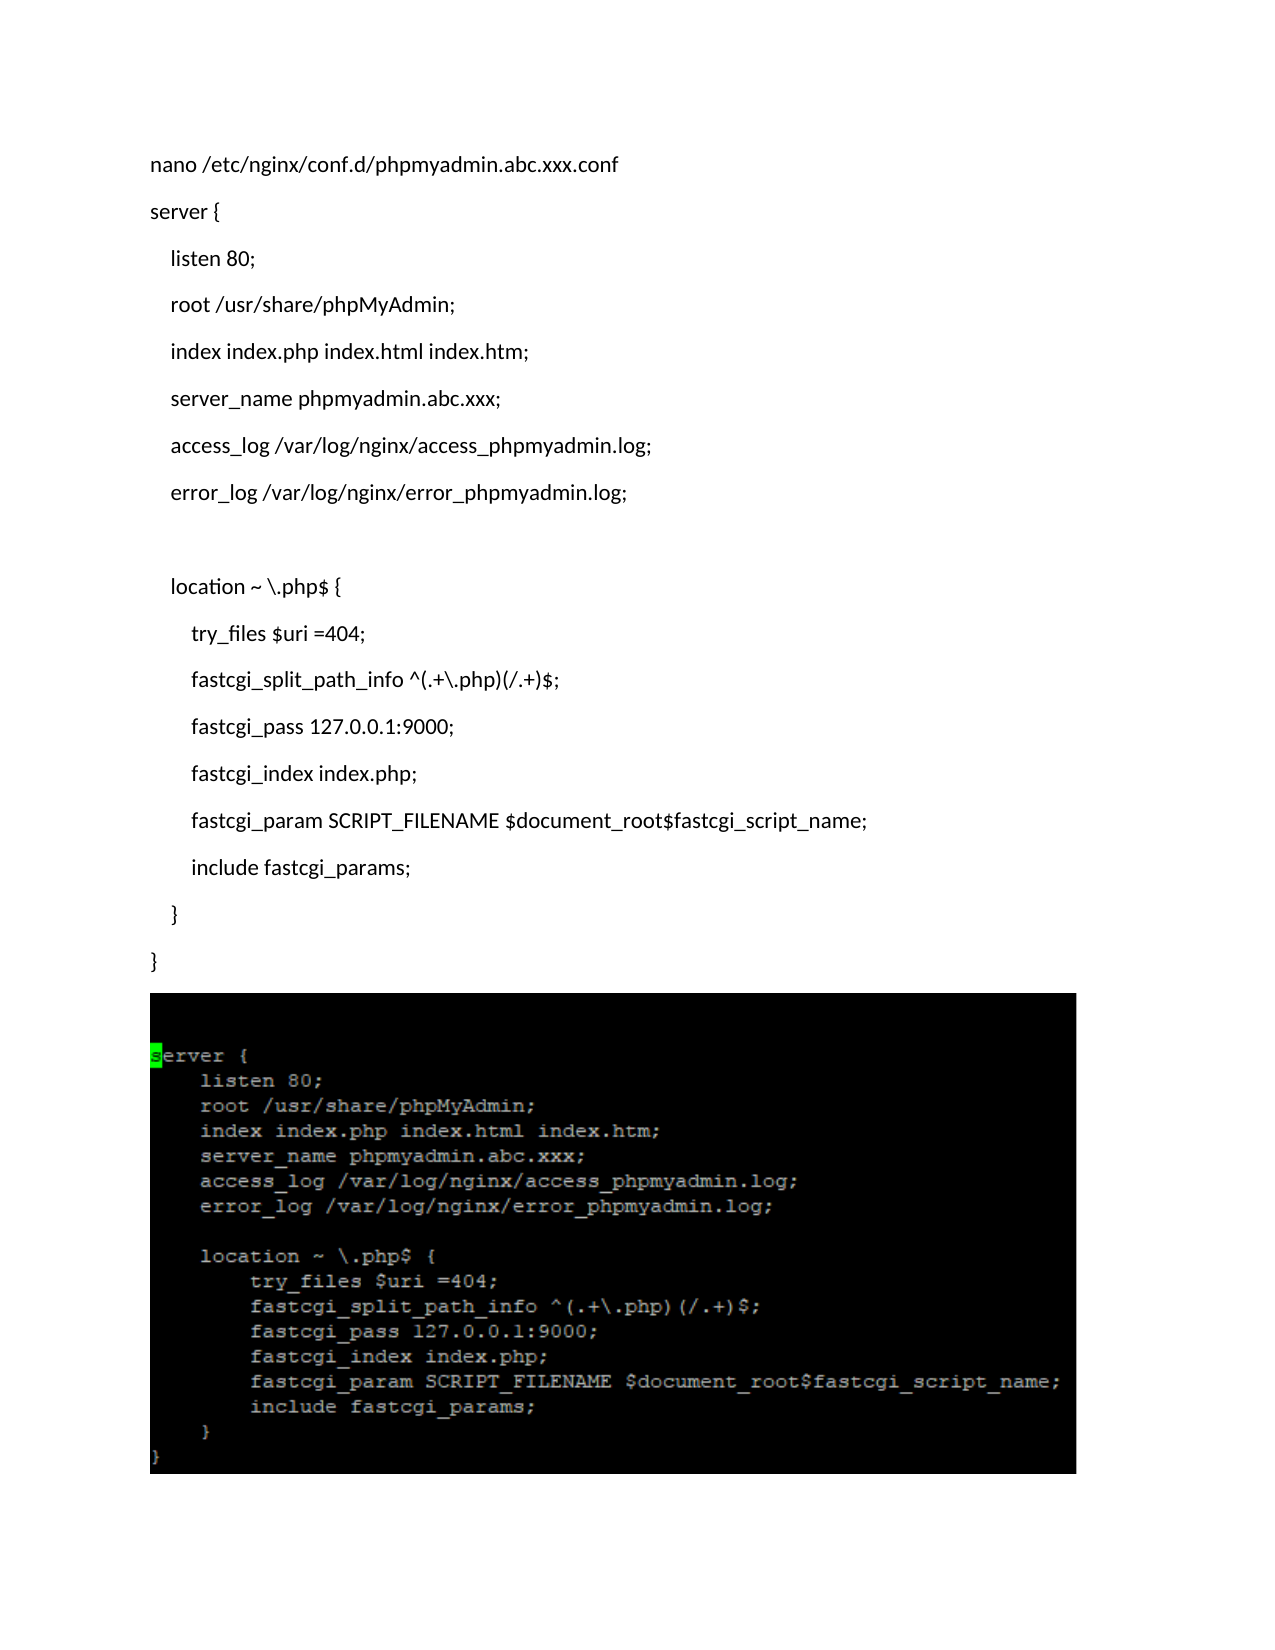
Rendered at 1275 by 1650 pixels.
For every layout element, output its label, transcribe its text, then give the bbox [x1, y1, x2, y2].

text server_name phpmyadmin.abc.xxx; [150, 384, 1125, 412]
text } [150, 900, 1125, 928]
text try_files $uri =404; [150, 619, 1125, 647]
text fastcgi_param SCRIPT_FILENAME $document_root$fastcgi_script_name; [150, 806, 1125, 834]
picture [150, 993, 1077, 1474]
text listen 80; [150, 244, 1125, 272]
text root /usr/share/phpMyAdmin; [150, 291, 1125, 319]
text index index.php index.html index.htm; [150, 337, 1125, 366]
text } [150, 947, 1125, 975]
text nano /etc/nginx/conf.d/phpmyadmin.abc.xxx.conf [150, 150, 1125, 178]
text fastcgi_split_path_info ^(.+\.php)(/.+)$; [150, 666, 1125, 694]
text server { [150, 197, 1125, 225]
text include fastcgi_params; [150, 853, 1125, 881]
text fastcgi_pass 127.0.0.1:9000; [150, 712, 1125, 741]
text location ~ \.php$ { [150, 572, 1125, 600]
text error_log /var/log/nginx/error_phpmyadmin.log; [150, 478, 1125, 506]
text access_log /var/log/nginx/access_phpmyadmin.log; [150, 431, 1125, 459]
text fastcgi_index index.php; [150, 759, 1125, 787]
